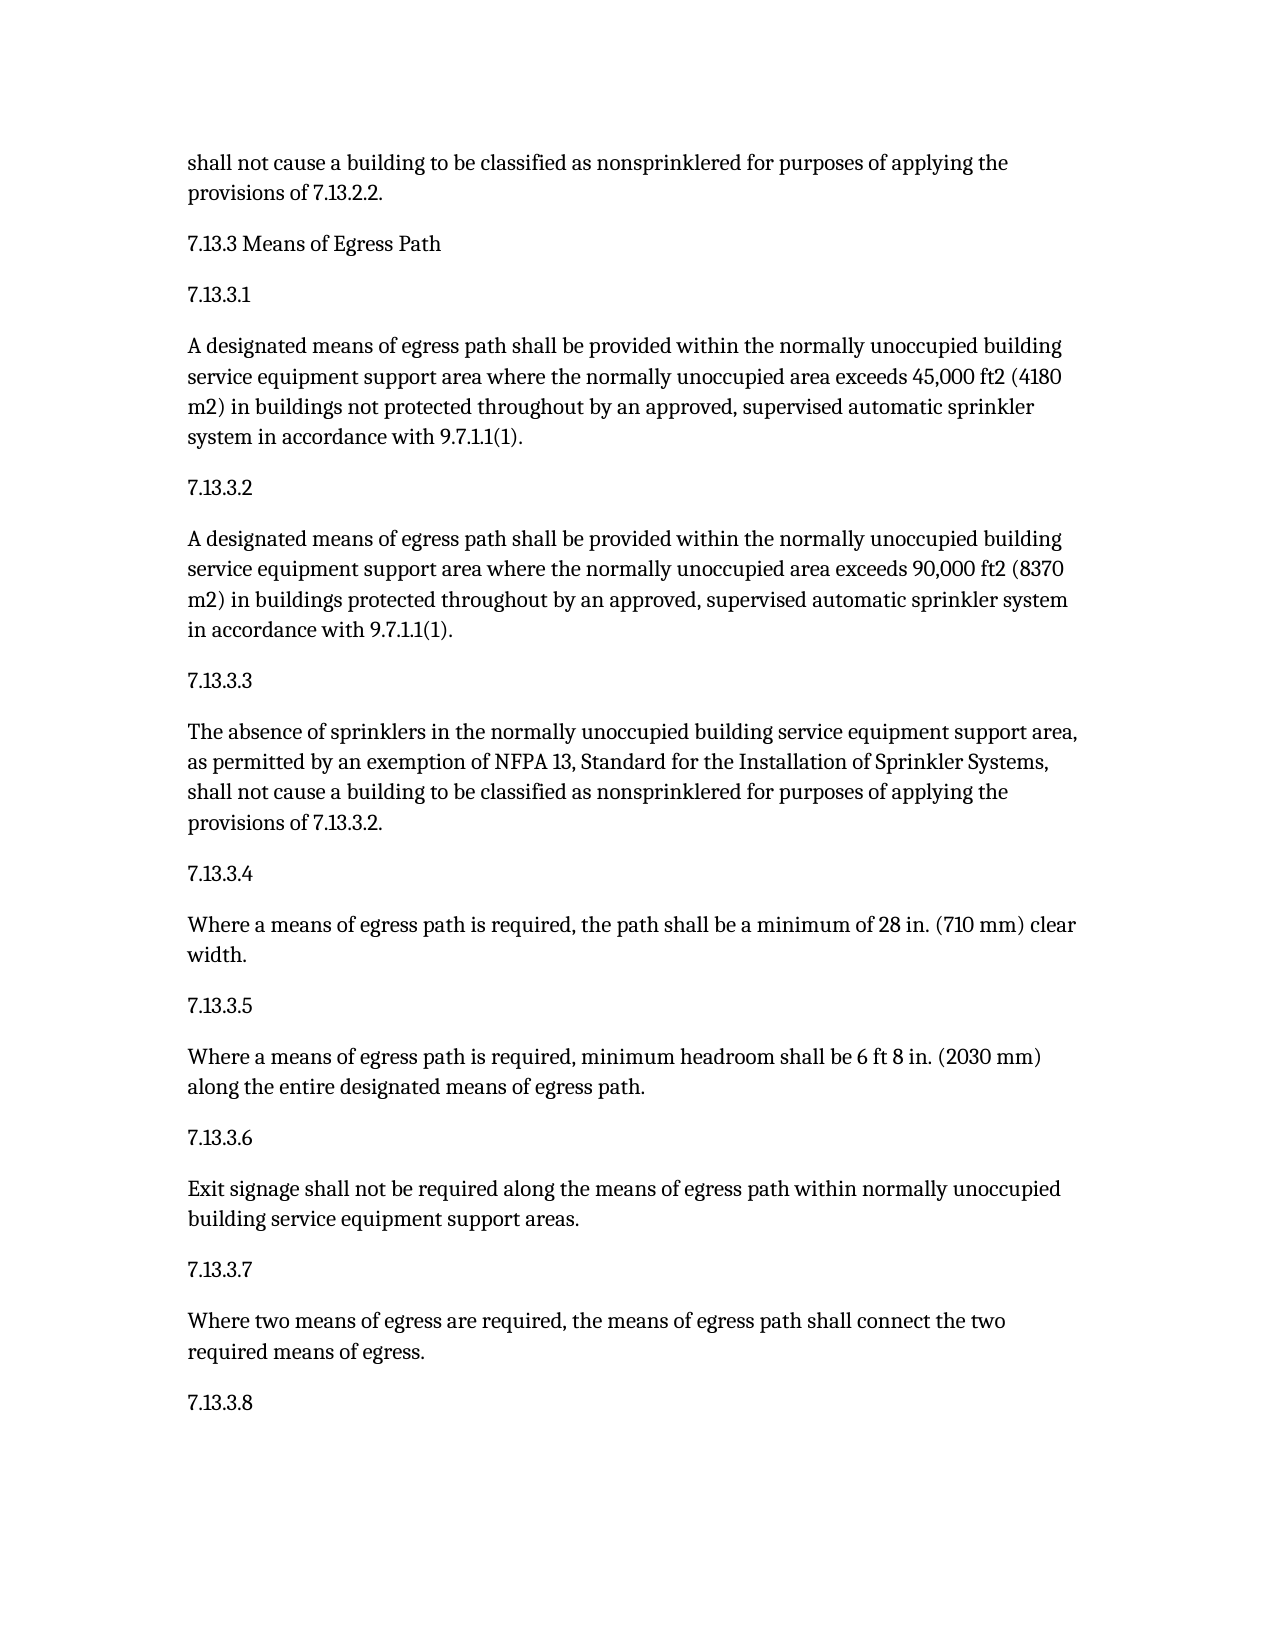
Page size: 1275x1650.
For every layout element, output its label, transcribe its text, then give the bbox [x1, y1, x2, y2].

text 7.13.3.8 [187, 1389, 1087, 1416]
text 7.13.3.5 [187, 993, 1087, 1019]
text A designated means of egress path shall be provided within the normally unoccupied building service equipment support area where the normally unoccupied area exceeds 90,000 ft2 (8370 m2) in buildings protected throughout by an approved, supervised automatic sprinkler system in accordance with 9.7.1.1(1). [187, 526, 1087, 643]
text The absence of sprinklers in the normally unoccupied building service equipment support area, as permitted by an exemption of NFPA 13, Standard for the Installation of Sprinkler Systems, shall not cause a building to be classified as nonsprinklered for purposes of applying the provisions of 7.13.3.2. [187, 719, 1087, 836]
text 7.13.3.6 [187, 1125, 1087, 1151]
text A designated means of egress path shall be provided within the normally unoccupied building service equipment support area where the normally unoccupied area exceeds 45,000 ft2 (4180 m2) in buildings not protected throughout by an approved, supervised automatic sprinkler system in accordance with 9.7.1.1(1). [187, 333, 1087, 450]
text Where a means of egress path is required, minimum headroom shall be 6 ft 8 in. (2030 mm) along the entire designated means of egress path. [187, 1044, 1087, 1100]
text 7.13.3.2 [187, 475, 1087, 501]
text 7.13.3.7 [187, 1257, 1087, 1284]
text Exit signage shall not be required along the means of egress path within normally unoccupied building service equipment support areas. [187, 1176, 1087, 1233]
text Where two means of egress are required, the means of egress path shall connect the two required means of egress. [187, 1308, 1087, 1365]
text 7.13.3.4 [187, 860, 1087, 887]
text 7.13.3 Means of Egress Path [187, 231, 1087, 258]
text Where a means of egress path is required, the path shall be a minimum of 28 in. (710 mm) clear width. [187, 911, 1087, 968]
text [187, 150, 1087, 207]
text 7.13.3.1 [187, 282, 1087, 309]
text 7.13.3.3 [187, 668, 1087, 694]
